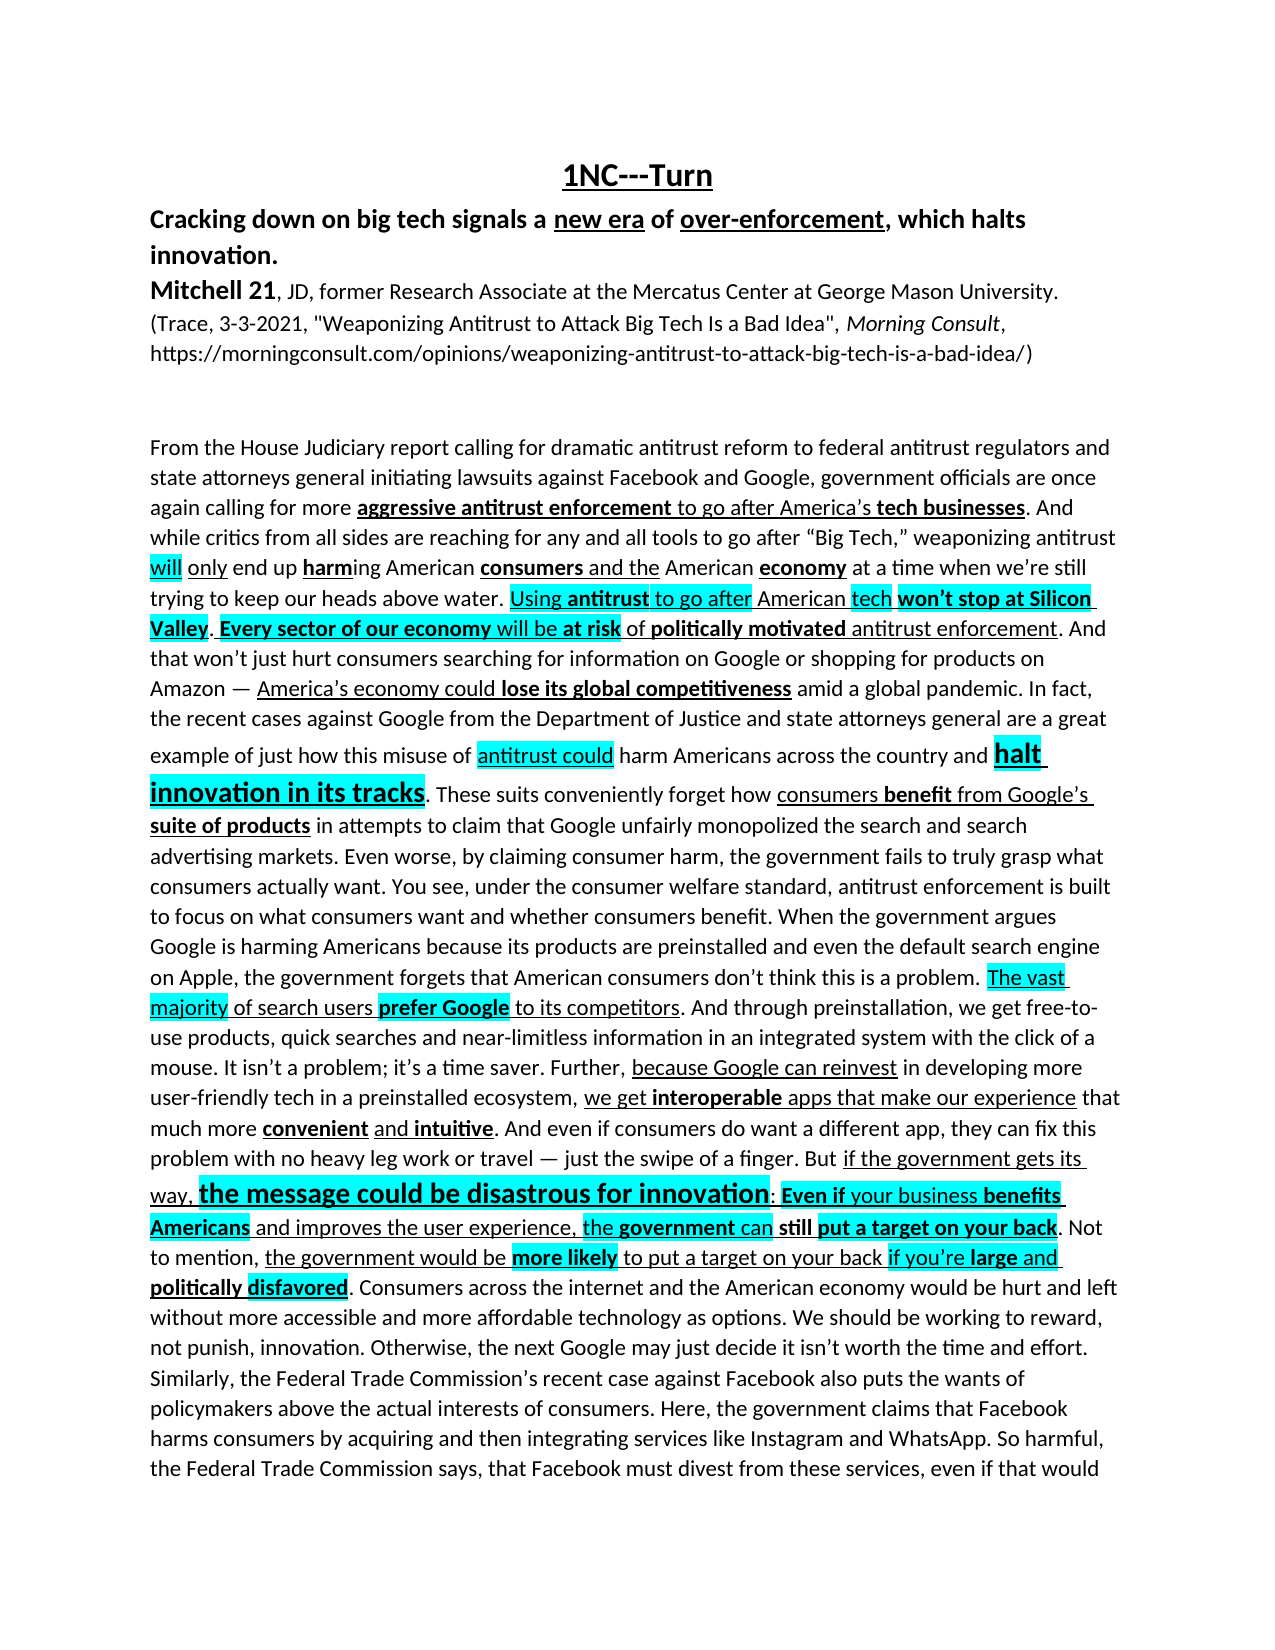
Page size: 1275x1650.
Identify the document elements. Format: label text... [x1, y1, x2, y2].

text Mitchell 21, JD, former Research Associate at the Mercatus Center at George Mason University. (Trace, 3-3-2021, "Weaponizing Antitrust to Attack Big Tech Is a Bad Idea", Morning Consult, https://morningconsult.com/opinions/weaponizing-antitrust-to-attack-big-tech-is-a-bad-idea/) [150, 273, 1125, 367]
subtitle Cracking down on big tech signals a new era of over-enforcement, which halts innovation. [150, 202, 1125, 271]
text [150, 433, 1125, 1482]
subtitle 1NC---Turn [150, 154, 1125, 195]
